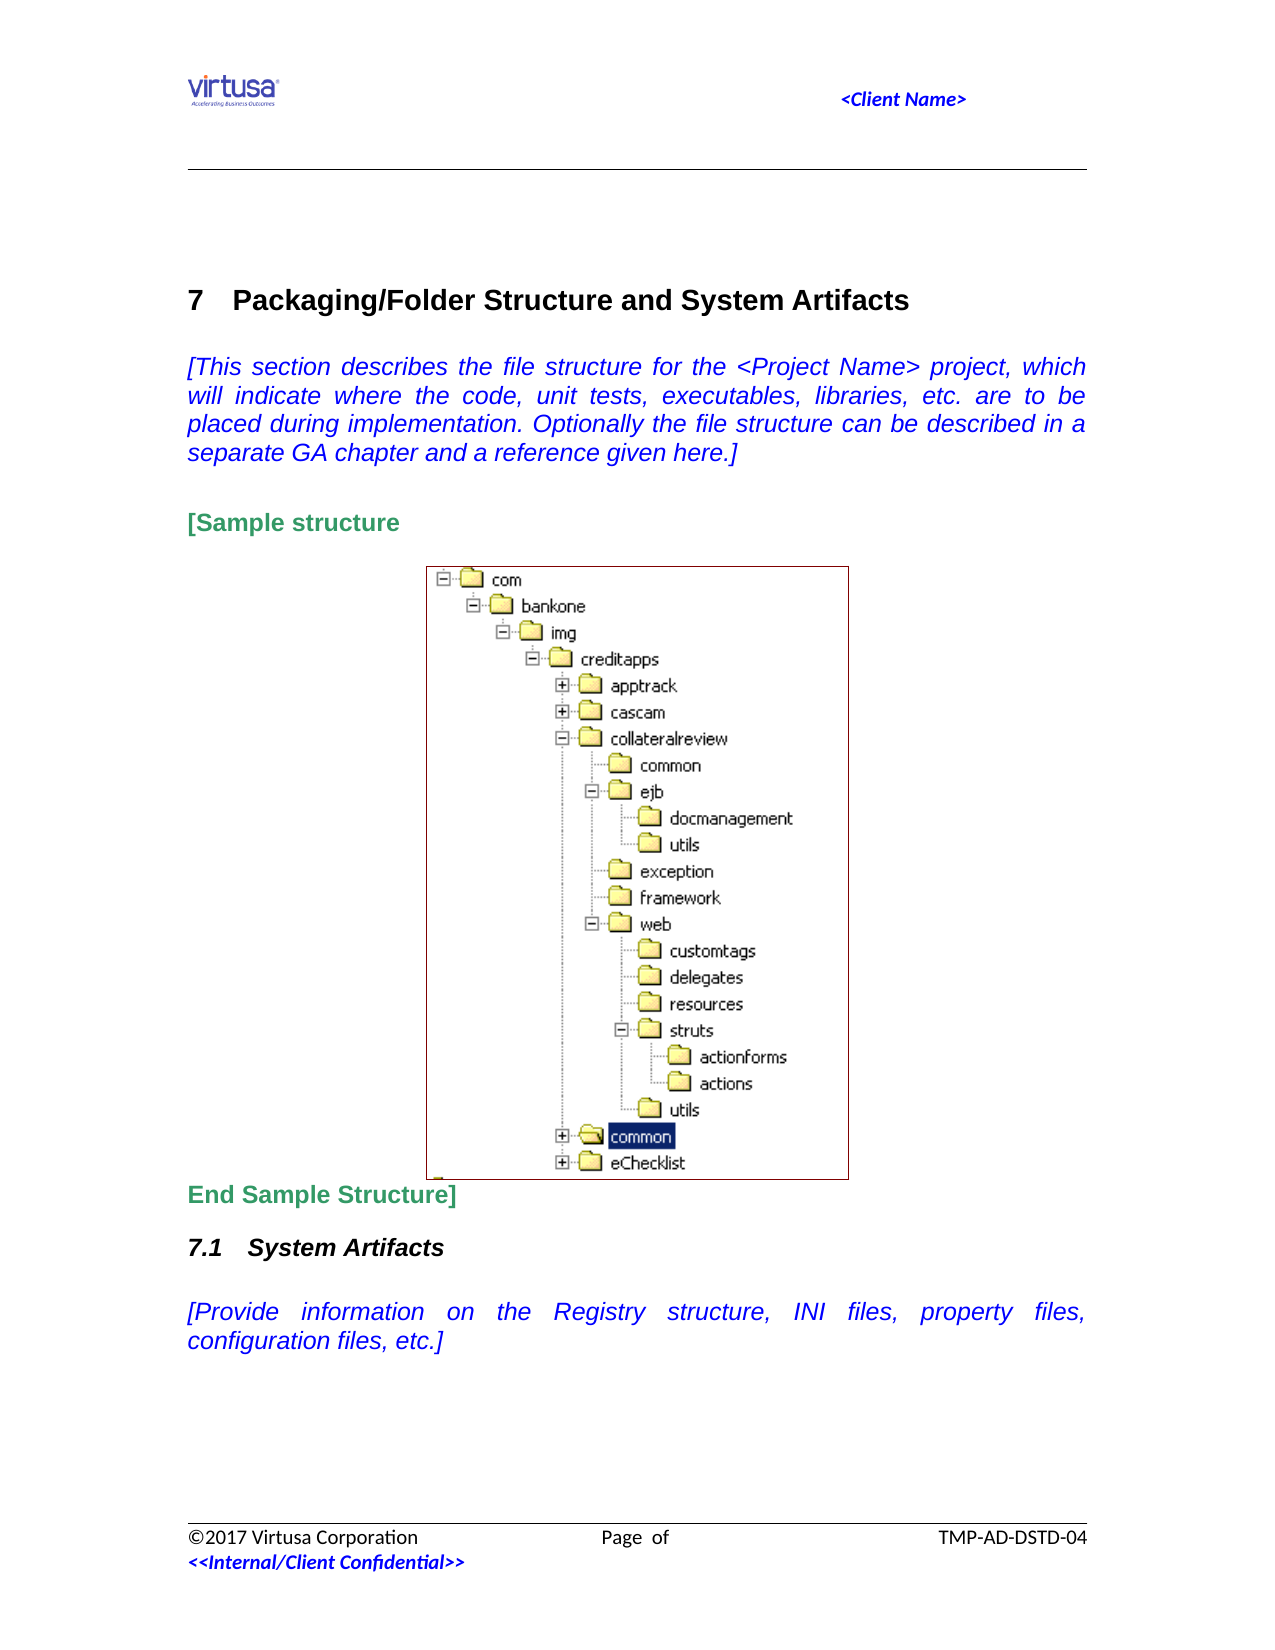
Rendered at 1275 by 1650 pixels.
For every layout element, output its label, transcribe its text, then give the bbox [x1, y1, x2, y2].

picture [427, 567, 848, 1179]
text [Provide information on the Registry structure, INI files, property files, configuration files, etc.] [187, 1297, 1087, 1355]
picture [187, 75, 280, 107]
subtitle Packaging/Folder Structure and System Artifacts [187, 283, 1087, 317]
text [Sample structure [187, 508, 1087, 537]
subtitle System Artifacts [187, 1233, 1087, 1262]
text [This section describes the file structure for the <Project Name> project, which will indicate where the code, unit tests, executables, libraries, etc. are to be placed during implementation. Optionally the file structure can be described in a separate GA chapter and a reference given here.] [187, 352, 1087, 467]
text End Sample Structure] [187, 1180, 1087, 1208]
